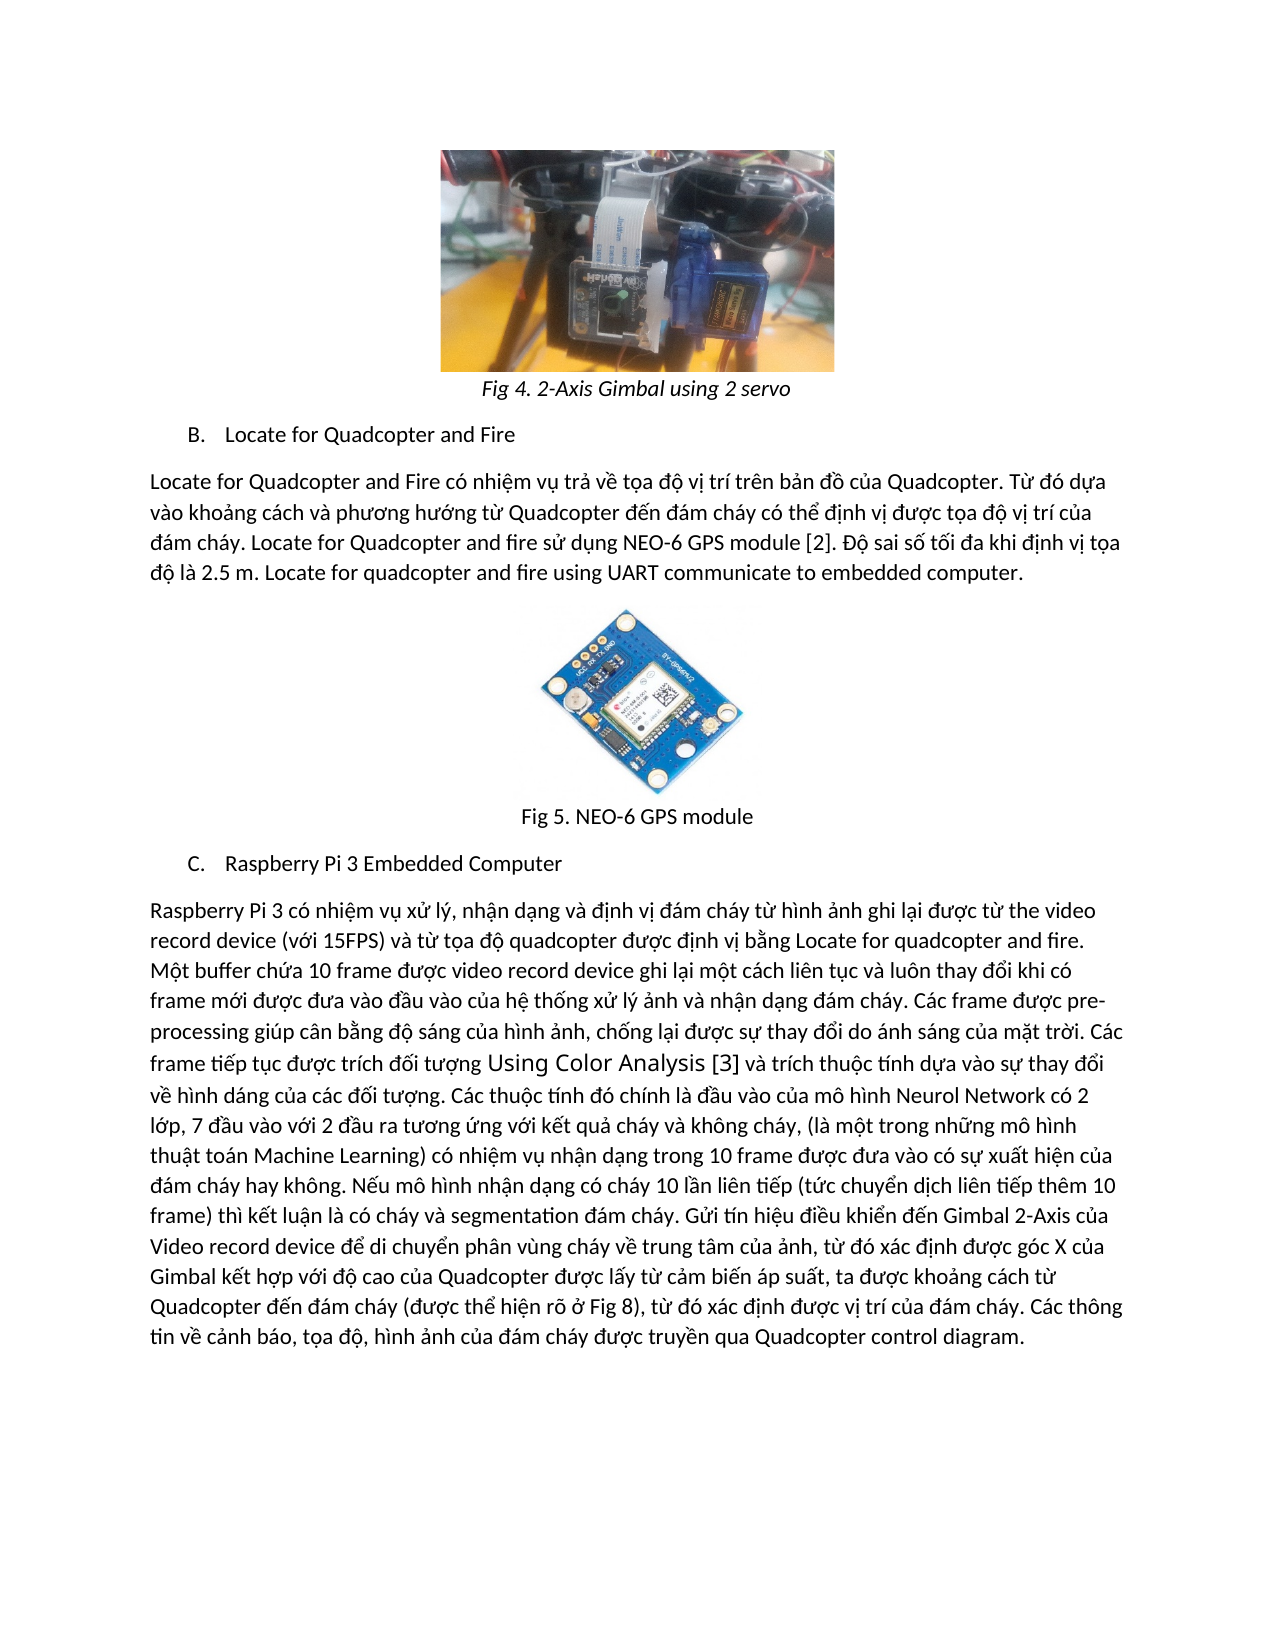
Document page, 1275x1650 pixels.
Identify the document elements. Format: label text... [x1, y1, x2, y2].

picture [440, 150, 835, 372]
text Locate for Quadcopter and Fire có nhiệm vụ trả về tọa độ vị trí trên bản đồ của Quadcopter. Từ đó dựa vào khoảng cách và phương hướng từ Quadcopter đến đám cháy có thể định vị được tọa độ vị trí của đám cháy. Locate for Quadcopter and fire sử dụng NEO-6 GPS module [2]. Độ sai số tối đa khi định vị tọa độ là 2.5 m. Locate for quadcopter and fire using UART communicate to embedded computer. [150, 467, 1125, 586]
list Locate for Quadcopter and Fire [187, 421, 1125, 449]
text Fig 5. NEO-6 GPS module [150, 605, 1125, 830]
picture [513, 605, 763, 801]
list Raspberry Pi 3 Embedded Computer [187, 849, 1125, 877]
text Raspberry Pi 3 có nhiệm vụ xử lý, nhận dạng và định vị đám cháy từ hình ảnh ghi lại được từ the video record device (với 15FPS) và từ tọa độ quadcopter được định vị bằng Locate for quadcopter and fire. Một buffer chứa 10 frame được video record device ghi lại một cách liên tục và luôn thay đổi khi có frame mới được đưa vào đầu vào của hệ thống xử lý ảnh và nhận dạng đám cháy. Các frame được pre-processing giúp cân bằng độ sáng của hình ảnh, chống lại được sự thay đổi do ánh sáng của mặt trời. Các frame tiếp tục được trích đối tượng Using Color Analysis [3] và trích thuộc tính dựa vào sự thay đổi về hình dáng của các đối tượng. Các thuộc tính đó chính là đầu vào của mô hình Neurol Network có 2 lớp, 7 đầu vào với 2 đầu ra tương ứng với kết quả cháy và không cháy, (là một trong những mô hình thuật toán Machine Learning) có nhiệm vụ nhận dạng trong 10 frame được đưa vào có sự xuất hiện của đám cháy hay không. Nếu mô hình nhận dạng có cháy 10 lần liên tiếp (tức chuyển dịch liên tiếp thêm 10 frame) thì kết luận là có cháy và segmentation đám cháy. Gửi tín hiệu điều khiển đến Gimbal 2-Axis của Video record device để di chuyển phân vùng cháy về trung tâm của ảnh, từ đó xác định được góc X của Gimbal kết hợp với độ cao của Quadcopter được lấy từ cảm biến áp suất, ta được khoảng cách từ Quadcopter đến đám cháy (được thể hiện rõ ở Fig 8), từ đó xác định được vị trí của đám cháy. Các thông tin về cảnh báo, tọa độ, hình ảnh của đám cháy được truyền qua Quadcopter control diagram. [150, 896, 1125, 1350]
